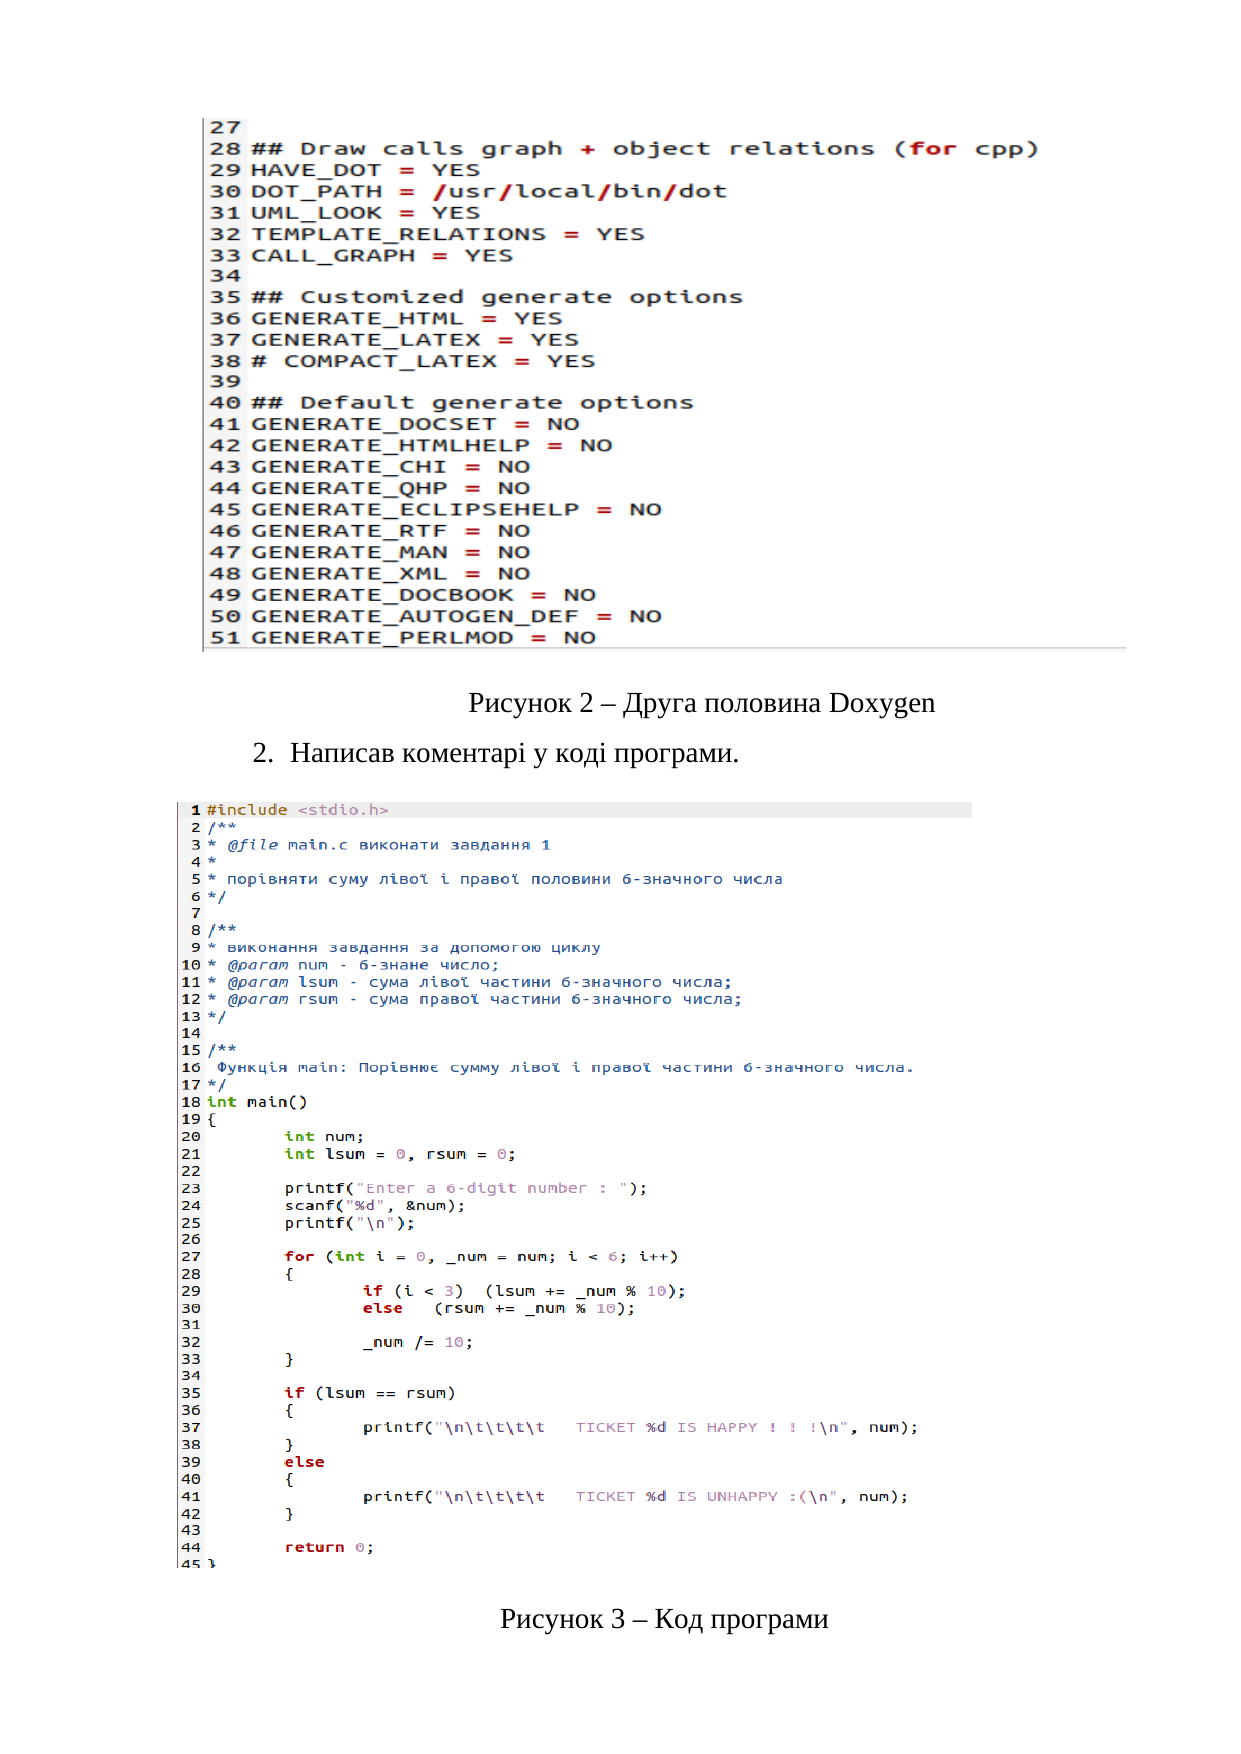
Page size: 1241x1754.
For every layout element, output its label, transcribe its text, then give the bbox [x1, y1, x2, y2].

text Рисунок 3 – Код програми [177, 1601, 1152, 1634]
list Написав коментарі у коді програми. [252, 736, 1152, 769]
picture [202, 118, 1127, 652]
list Рисунок 2 – Друга половина Doxygen [252, 685, 1152, 719]
picture [177, 802, 973, 1568]
